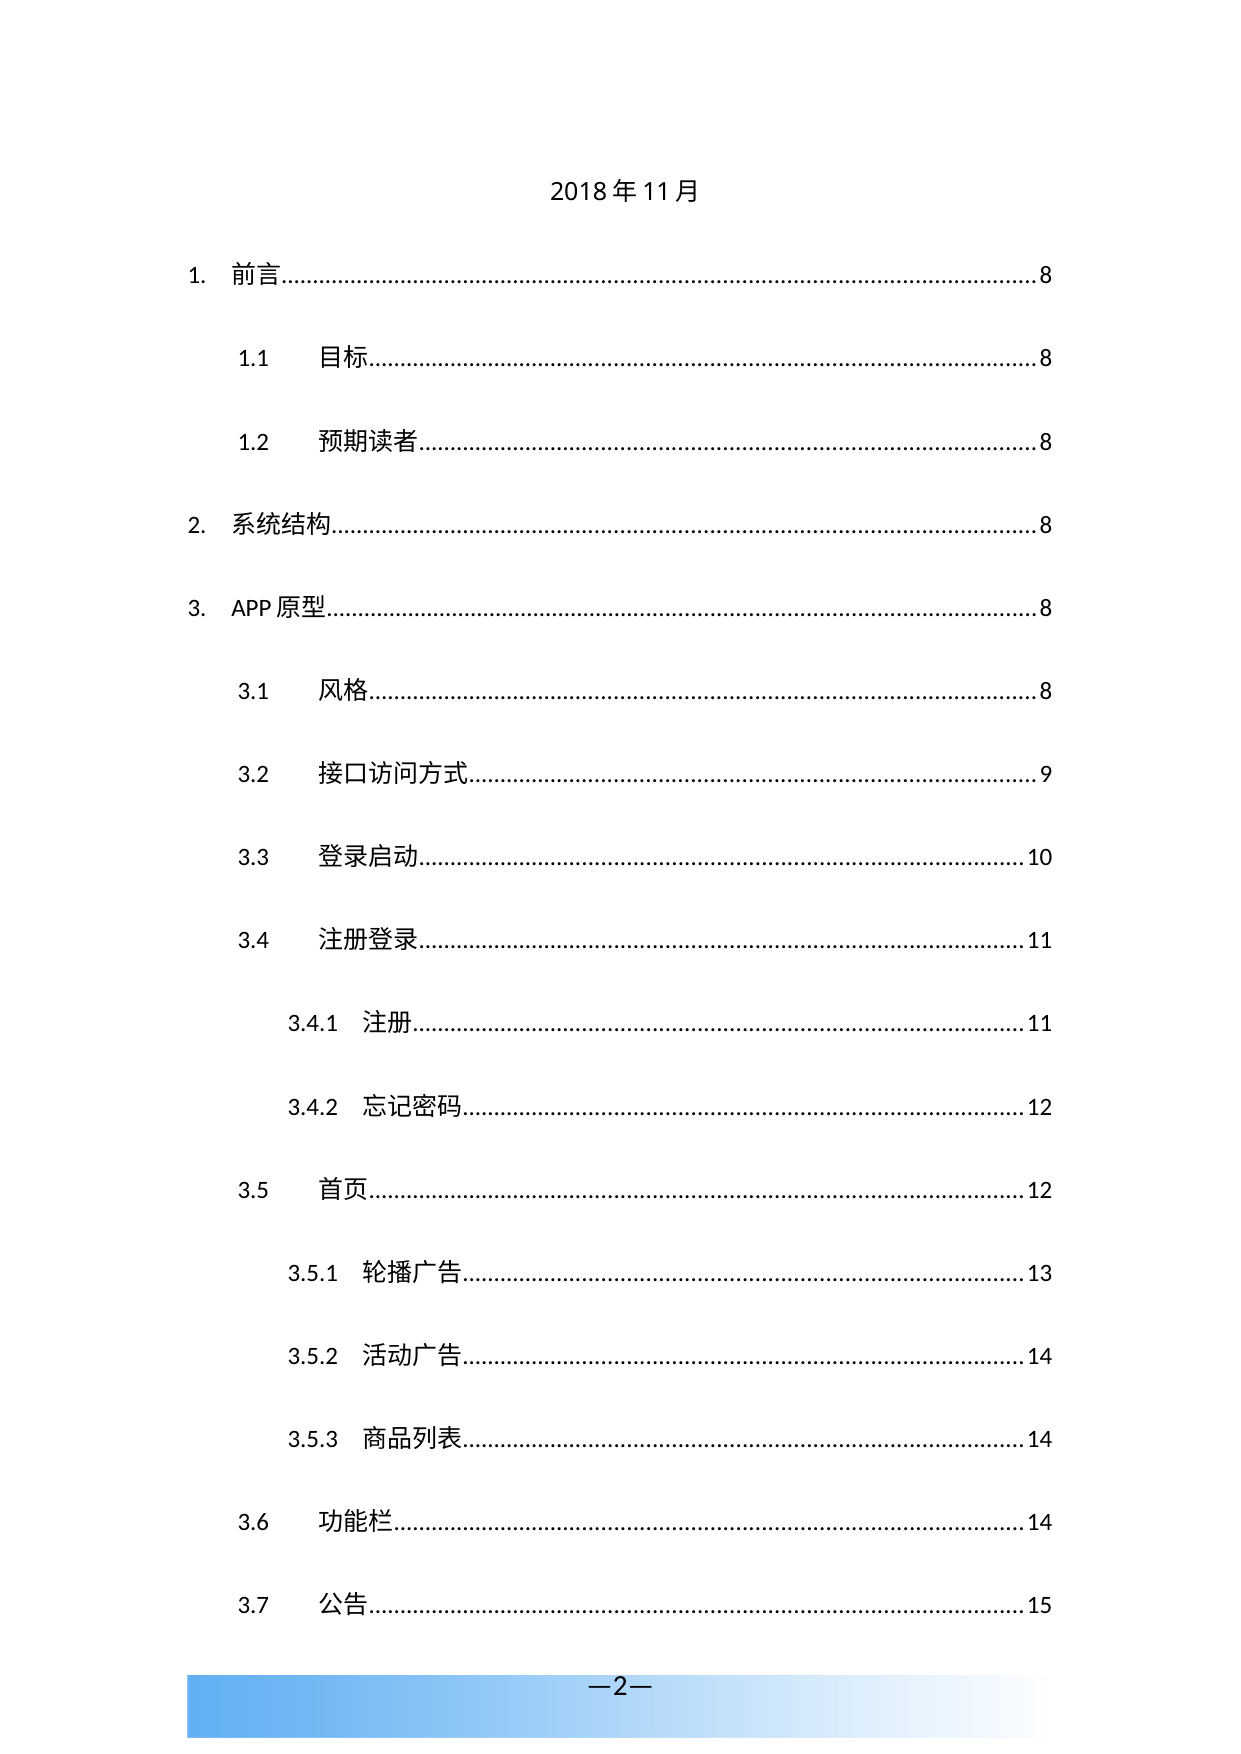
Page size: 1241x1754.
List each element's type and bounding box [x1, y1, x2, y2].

picture [187, 1675, 1050, 1738]
